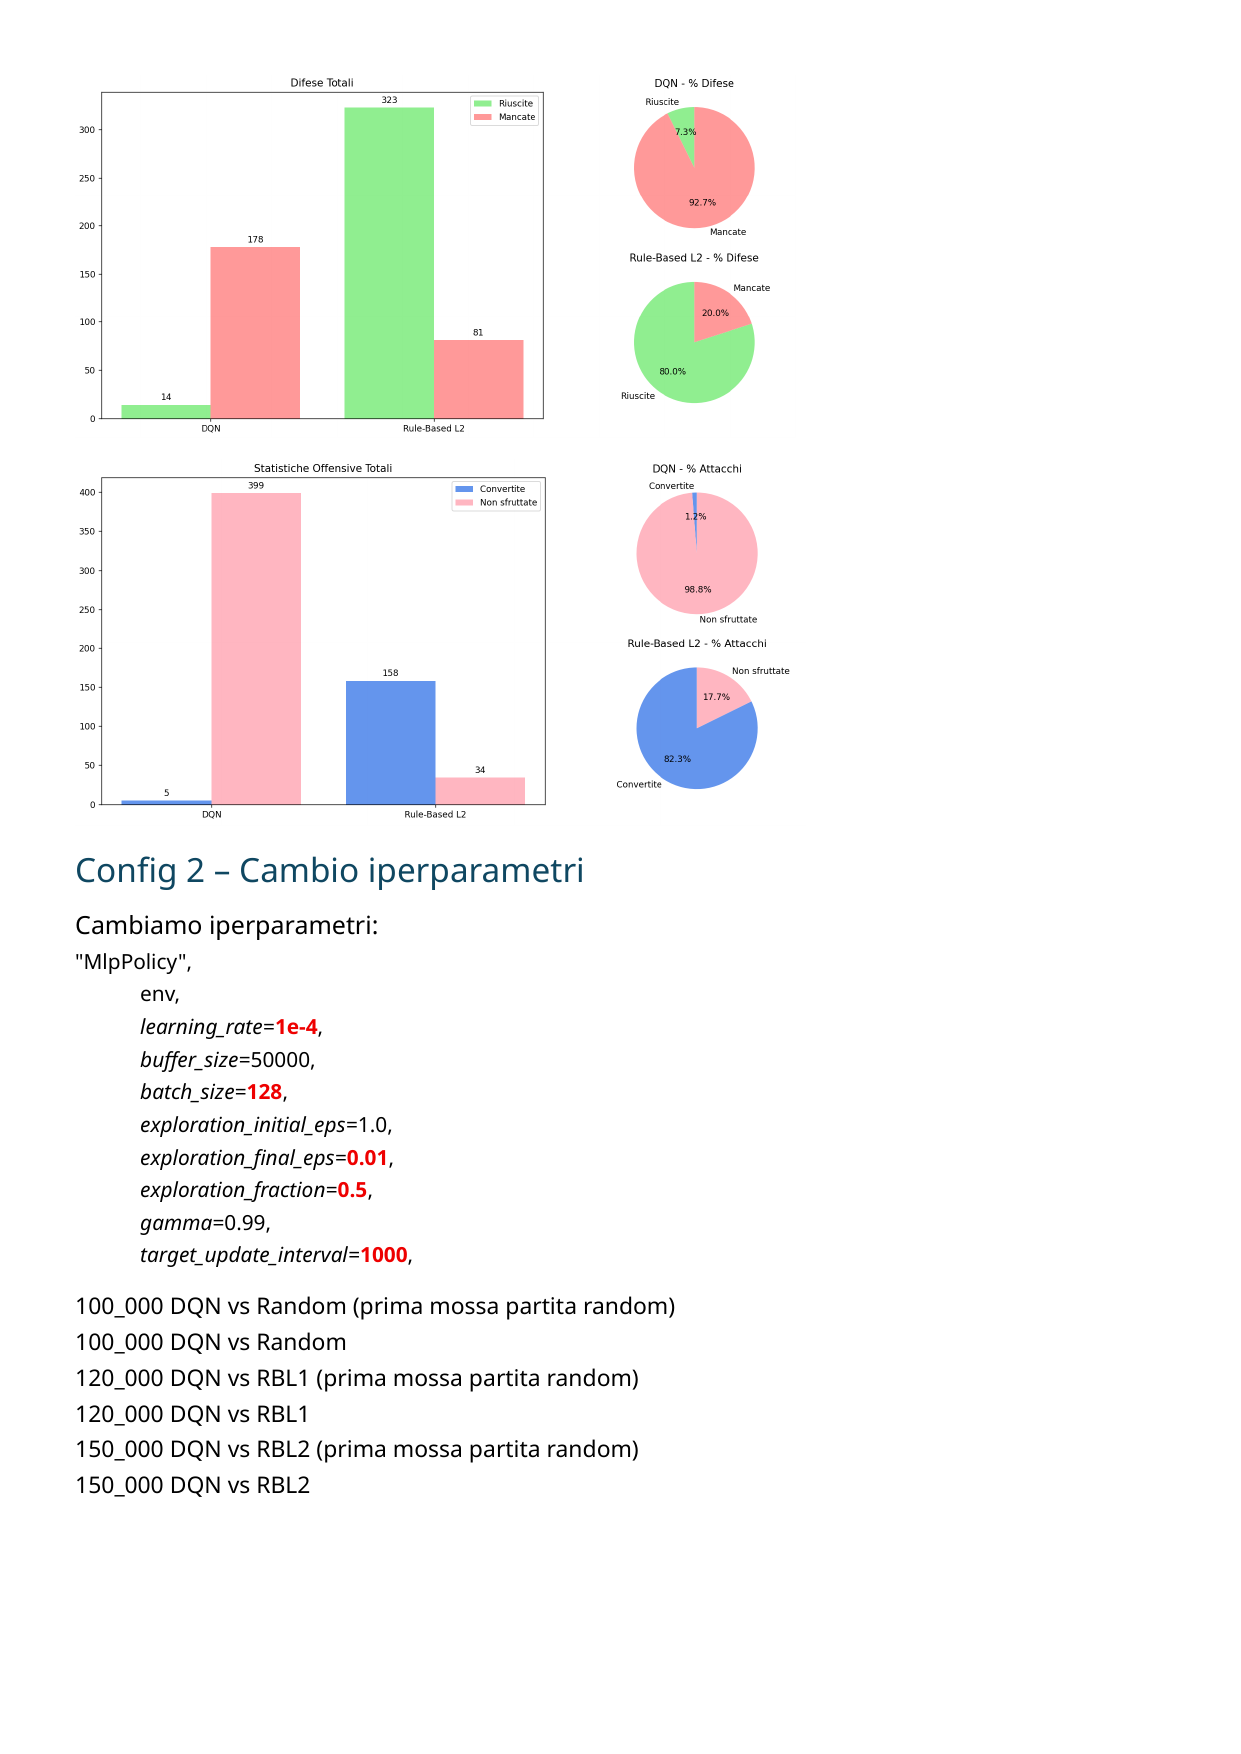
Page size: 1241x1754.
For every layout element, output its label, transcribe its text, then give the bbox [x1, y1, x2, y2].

text 120_000 DQN vs RBL1 [75, 1397, 1165, 1429]
text batch_size=128, [75, 1077, 1165, 1106]
text gamma=0.99, [75, 1208, 1165, 1236]
text exploration_fraction=0.5, [75, 1175, 1165, 1204]
text target_update_interval=1000, [75, 1240, 1165, 1269]
text buffer_size=50000, [75, 1045, 1165, 1073]
subtitle Config 2 – Cambio iperparametri [75, 847, 1165, 893]
picture [75, 75, 796, 438]
text exploration_final_eps=0.01, [75, 1143, 1165, 1171]
text "MlpPolicy", [75, 947, 1165, 975]
text env, [75, 979, 1165, 1008]
text 150_000 DQN vs RBL2 [75, 1469, 1165, 1501]
text 100_000 DQN vs Random [75, 1326, 1165, 1357]
picture [75, 459, 807, 826]
text Cambiamo iperparametri: [75, 908, 1165, 942]
text 150_000 DQN vs RBL2 (prima mossa partita random) [75, 1433, 1165, 1465]
text 120_000 DQN vs RBL1 (prima mossa partita random) [75, 1362, 1165, 1393]
text exploration_initial_eps=1.0, [75, 1110, 1165, 1138]
text learning_rate=1e-4, [75, 1012, 1165, 1041]
text 100_000 DQN vs Random (prima mossa partita random) [75, 1290, 1165, 1321]
